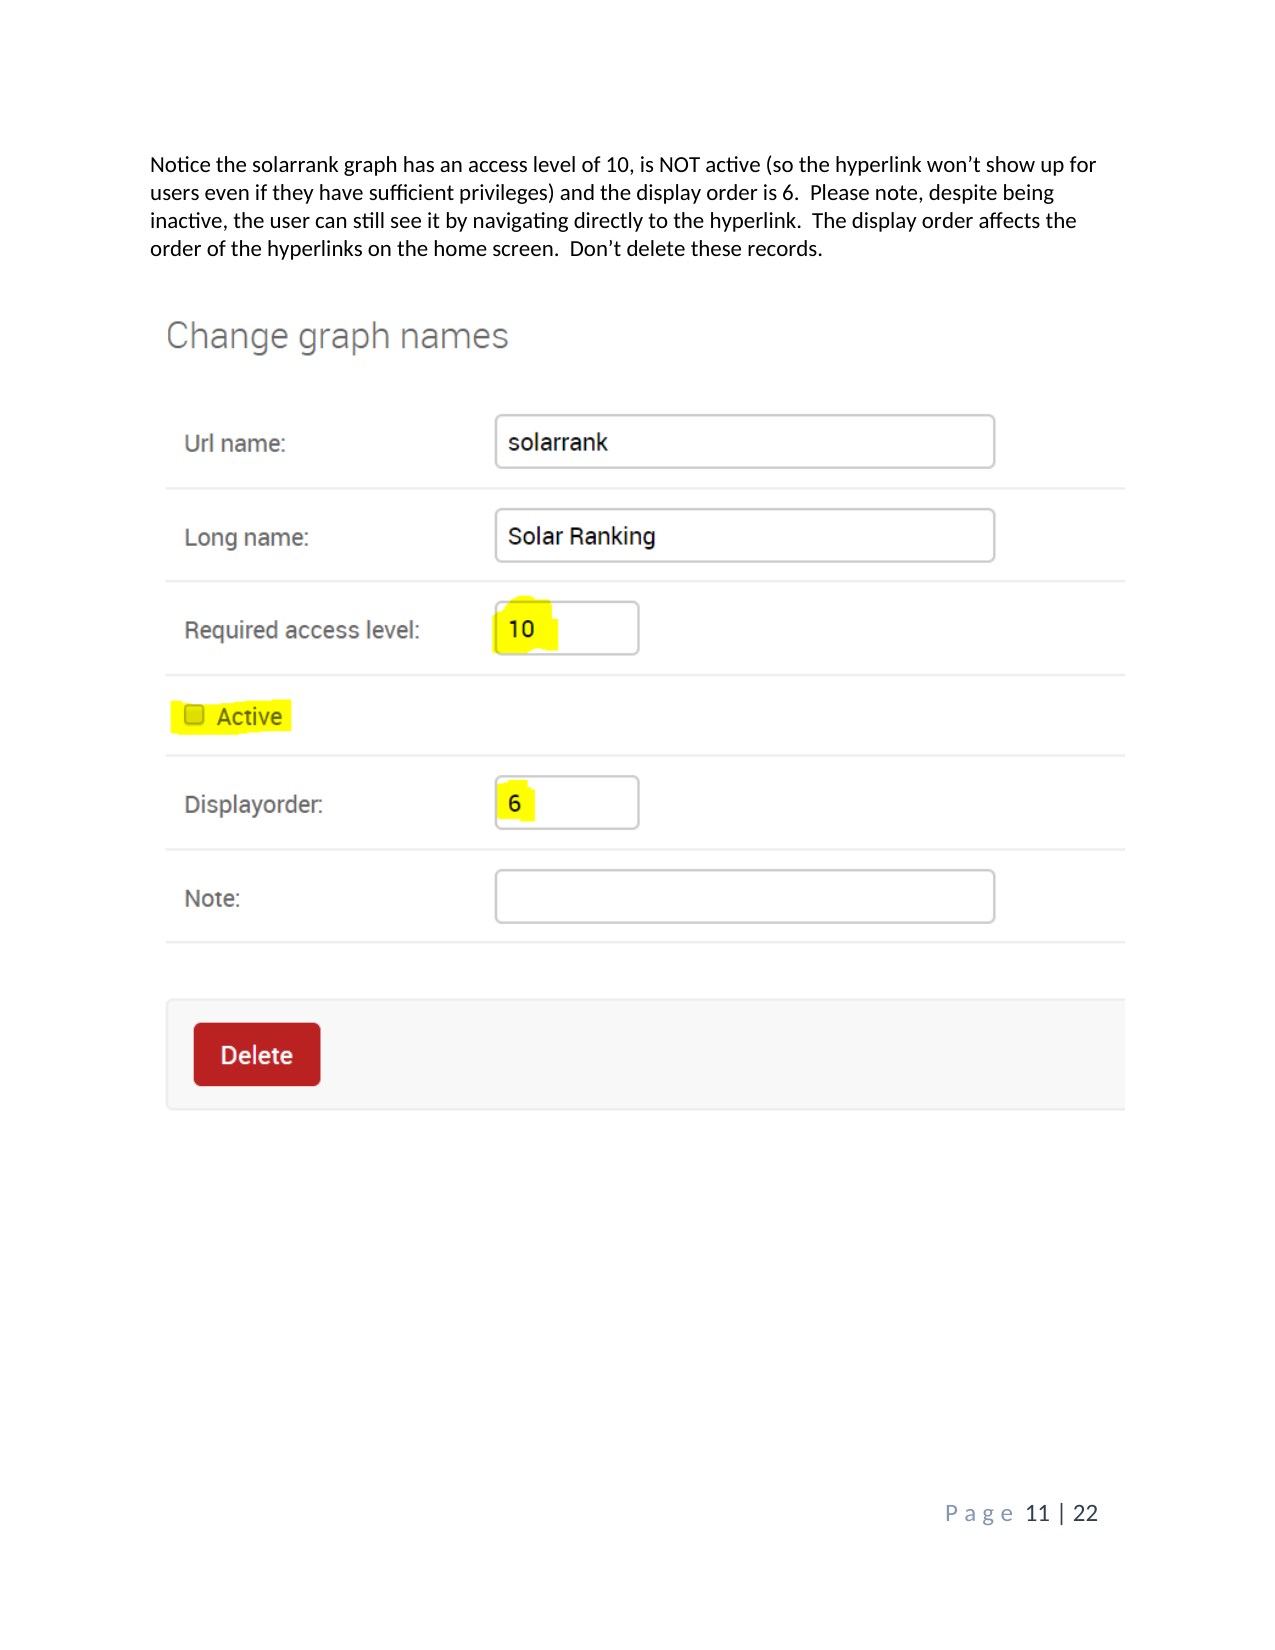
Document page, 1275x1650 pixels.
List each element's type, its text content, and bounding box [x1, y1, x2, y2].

text Notice the solarrank graph has an access level of 10, is NOT active (so the hyperlink won’t show up for users even if they have sufficient privileges) and the display order is 6. Please note, despite being inactive, the user can still see it by navigating directly to the hyperlink. The display order affects the order of the hyperlinks on the home screen. Don’t delete these records. [150, 150, 1125, 262]
picture [150, 308, 1125, 1157]
